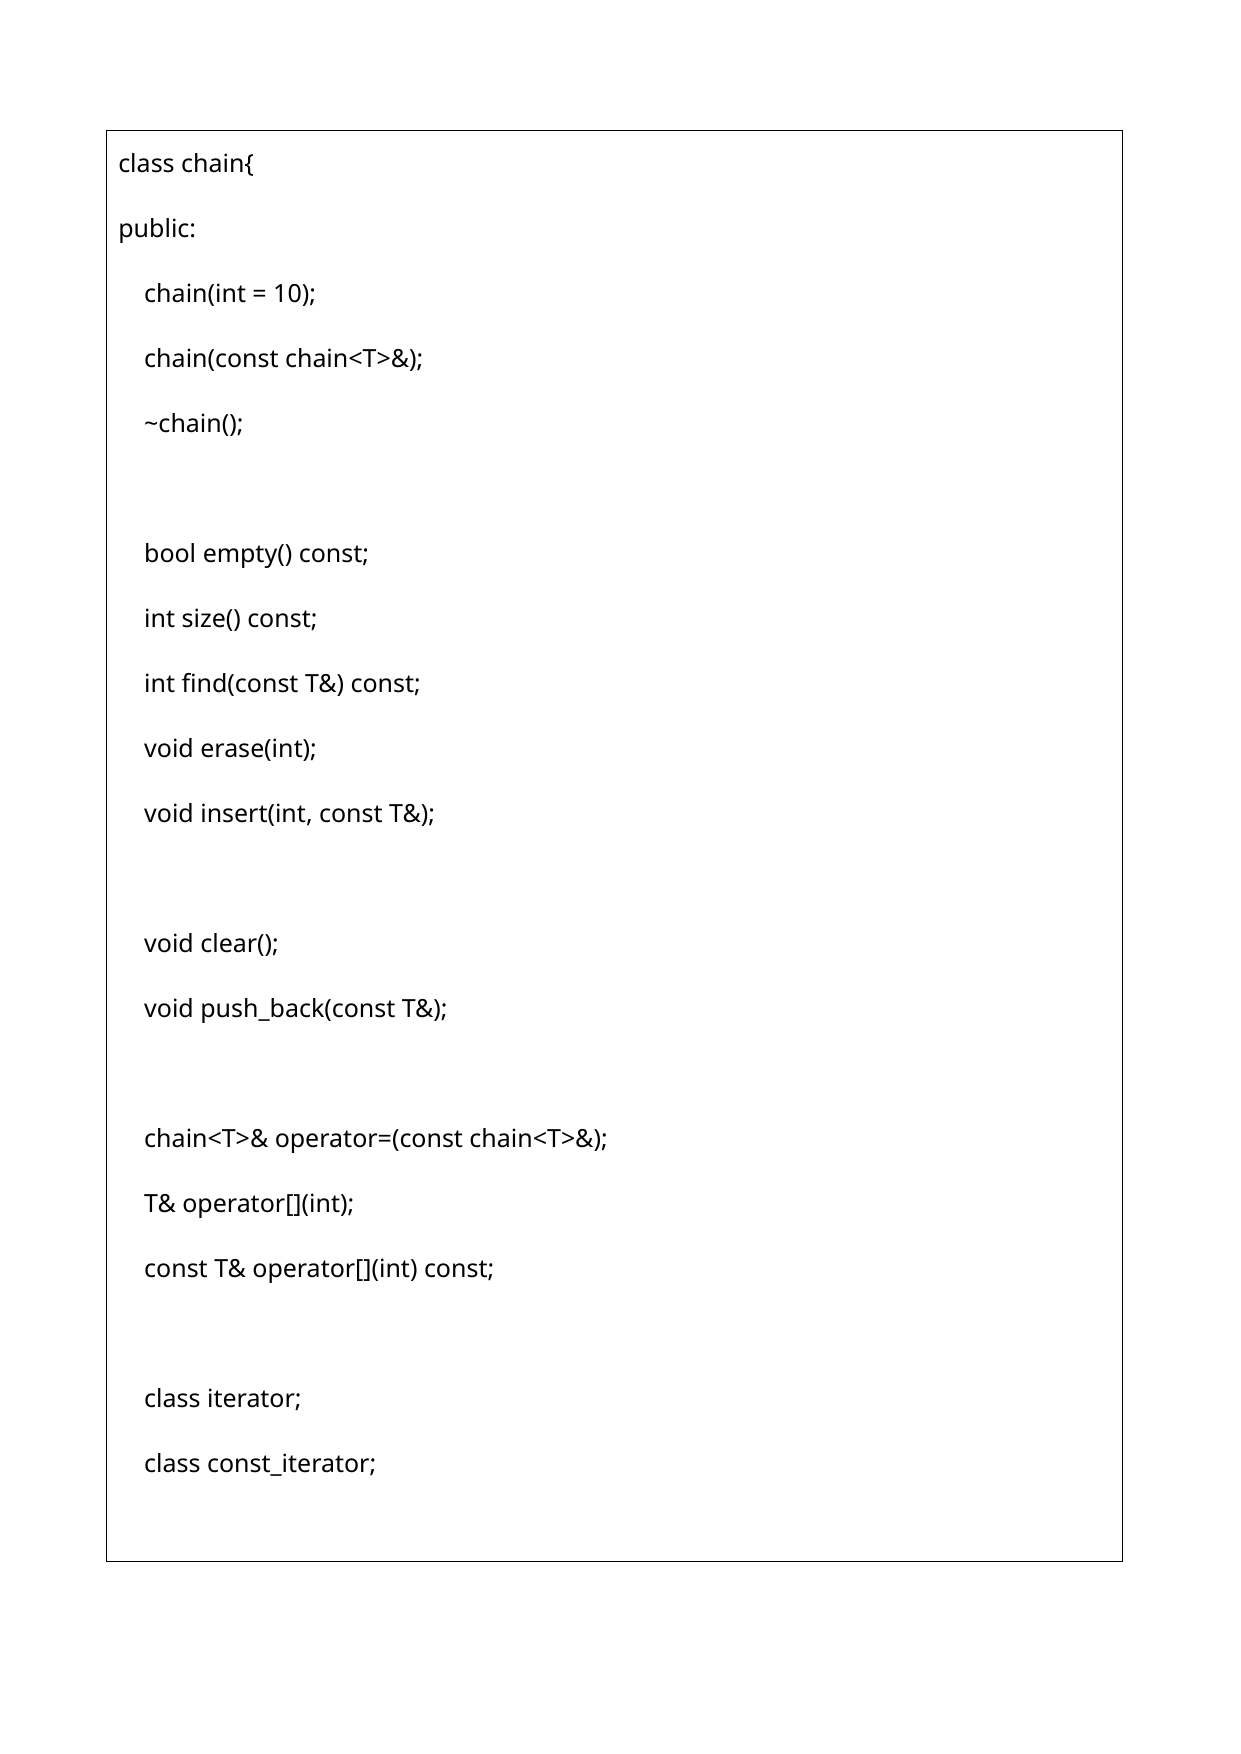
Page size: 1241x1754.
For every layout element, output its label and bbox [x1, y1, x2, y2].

table_cell [107, 131, 1122, 1561]
